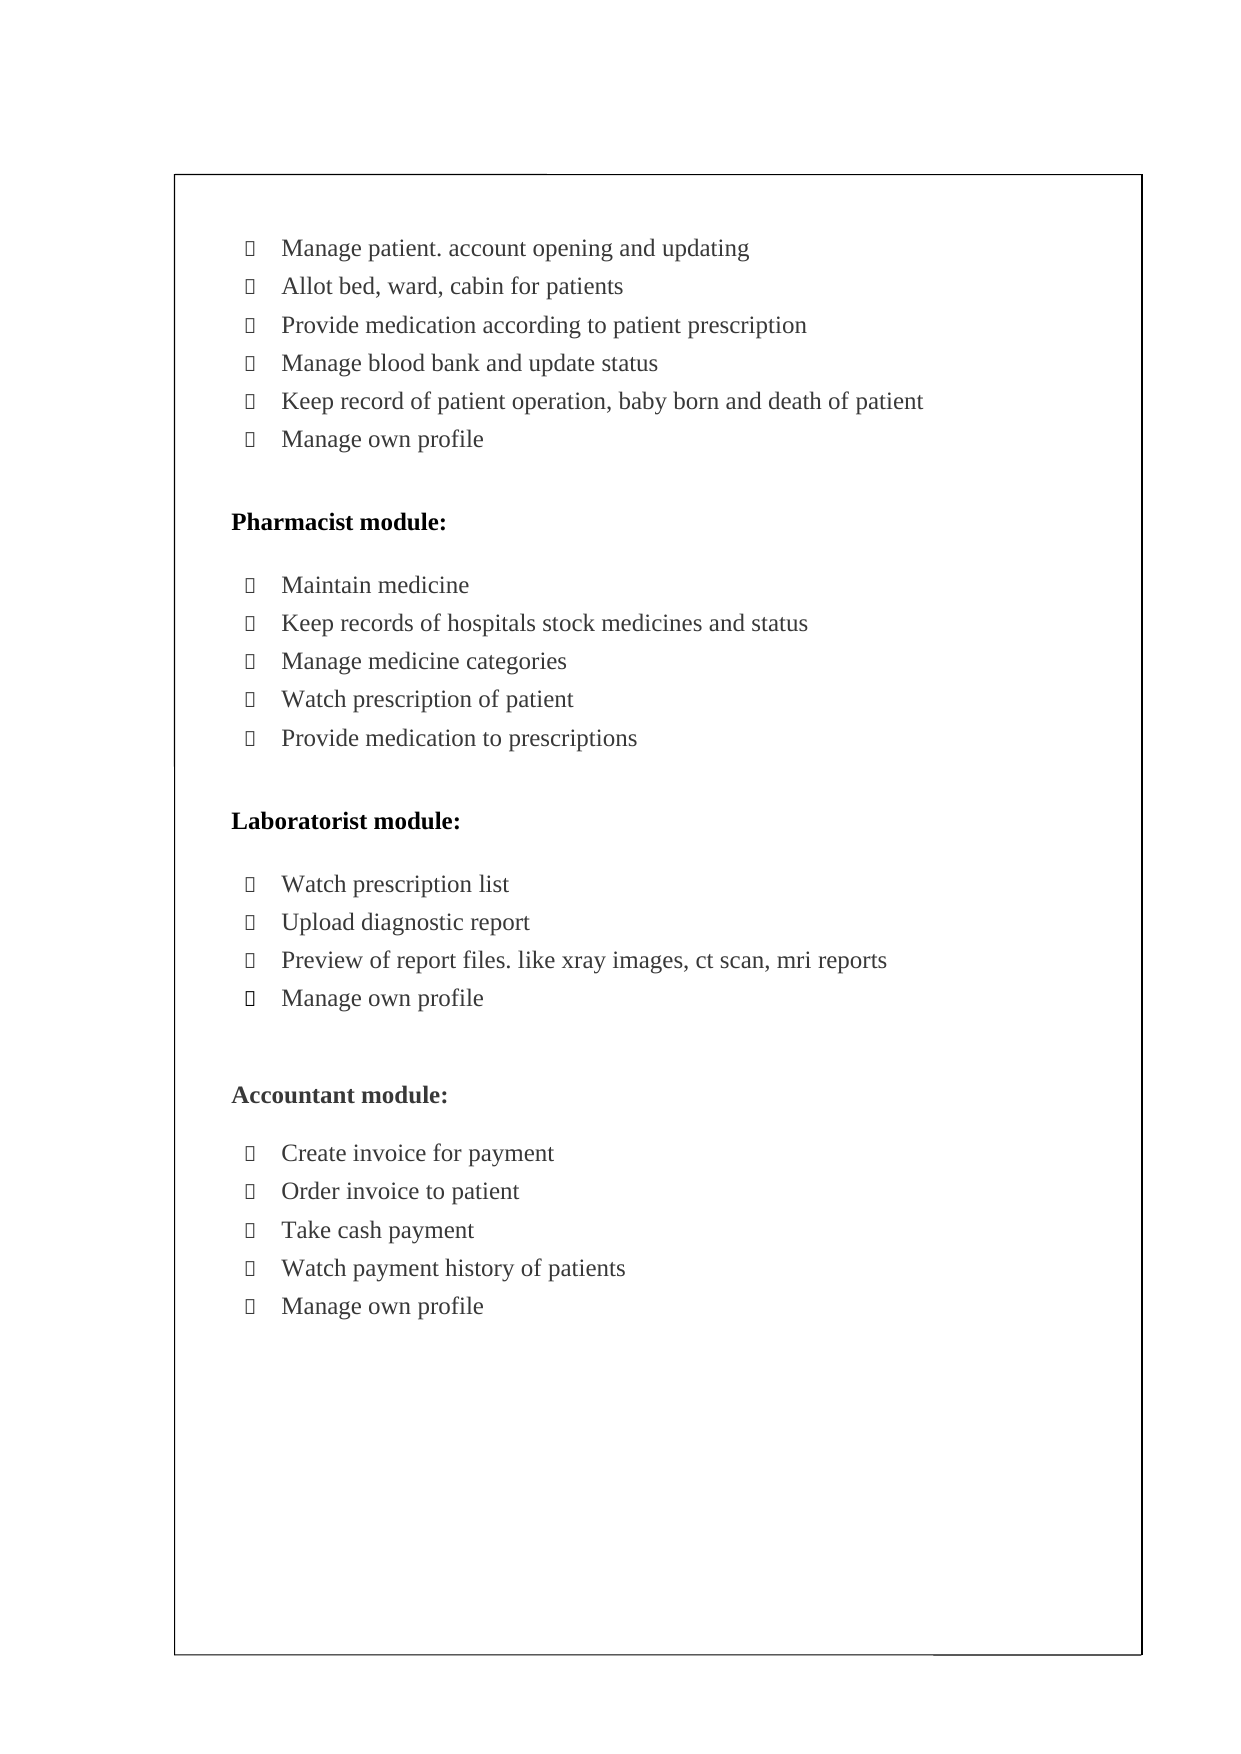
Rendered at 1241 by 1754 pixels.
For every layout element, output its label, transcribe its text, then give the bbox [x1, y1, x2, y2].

list Keep record of patient operation, baby born and death of patient [244, 386, 1142, 416]
list Maintain medicine [244, 570, 1142, 599]
list Manage own profile [244, 1291, 1142, 1321]
list Allot bed, ward, cabin for patients [244, 271, 1142, 301]
list Order invoice to patient [244, 1176, 1142, 1206]
list Manage blood bank and update status [244, 348, 1142, 377]
list Provide medication according to patient prescription [244, 310, 1142, 339]
list Watch prescription of patient [244, 684, 1142, 714]
list Take cash payment [244, 1215, 1142, 1244]
list Manage own profile [244, 983, 1142, 1013]
list Keep records of hospitals stock medicines and status [244, 608, 1142, 637]
list Upload diagnostic report [244, 907, 1142, 936]
list Preview of report files. like xray images, ct scan, mri reports [244, 945, 1142, 975]
subtitle Laboratorist module: [231, 806, 1142, 835]
subtitle Pharmacist module: [231, 507, 1142, 536]
list Watch payment history of patients [244, 1253, 1142, 1282]
text Accountant module: [231, 1080, 1142, 1109]
list Manage medicine categories [244, 646, 1142, 676]
list Manage own profile [244, 424, 1142, 454]
list Create invoice for payment [244, 1138, 1142, 1168]
list Watch prescription list [244, 869, 1142, 898]
list Manage patient. account opening and updating [244, 233, 1142, 263]
list Provide medication to prescriptions [244, 723, 1142, 752]
